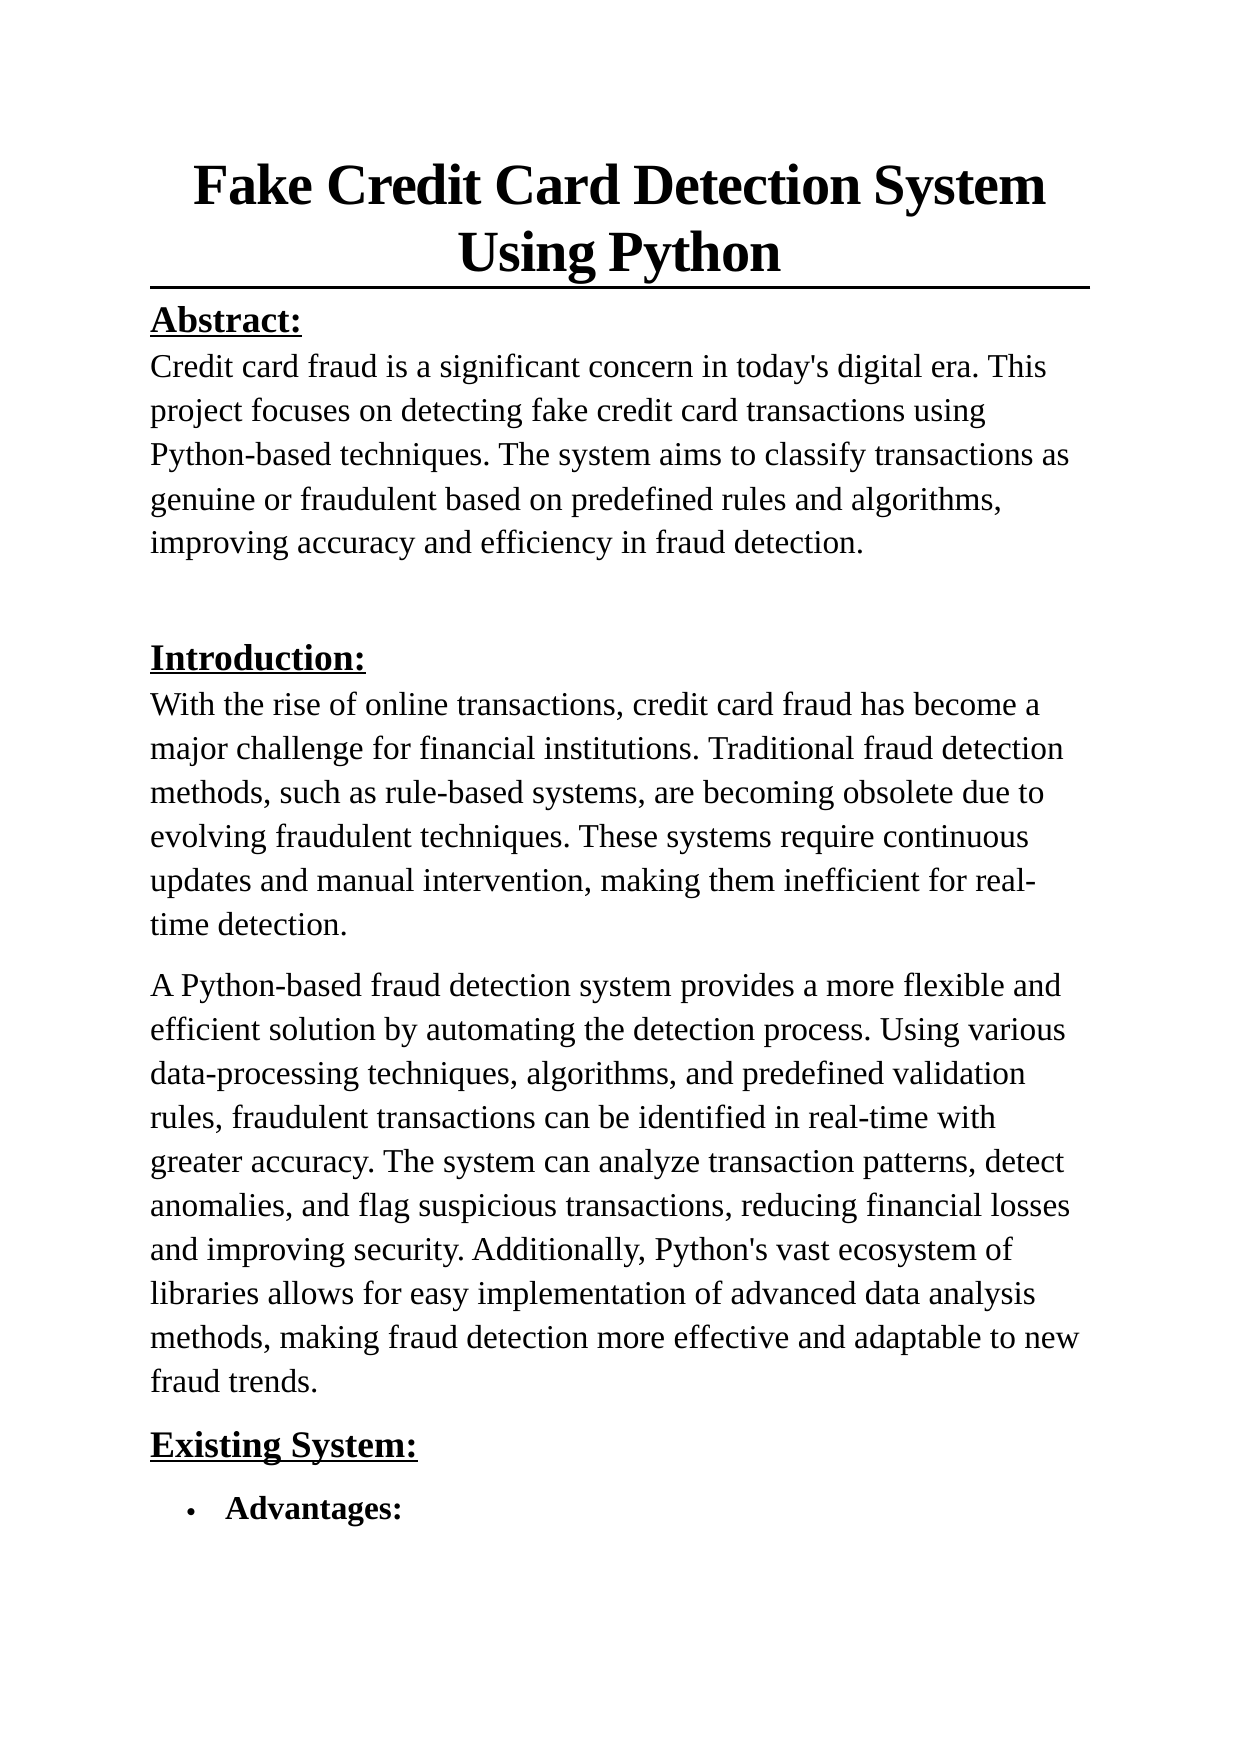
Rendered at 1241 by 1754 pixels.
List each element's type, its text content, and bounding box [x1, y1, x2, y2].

text Existing System: [150, 1422, 1090, 1466]
text Introduction: With the rise of online transactions, credit card fraud has become a major challenge for financial institutions. Traditional fraud detection methods, such as rule-based systems, are becoming obsolete due to evolving fraudulent techniques. These systems require continuous updates and manual intervention, making them inefficient for real-time detection. [150, 635, 1090, 943]
text Abstract: Credit card fraud is a significant concern in today's digital era. This project focuses on detecting fake credit card transactions using Python-based techniques. The system aims to classify transactions as genuine or fraudulent based on predefined rules and algorithms, improving accuracy and efficiency in fraud detection. [150, 298, 1090, 561]
list Advantages: [187, 1489, 1090, 1527]
title Fake Credit Card Detection System Using Python [150, 150, 1090, 286]
text A Python-based fraud detection system provides a more flexible and efficient solution by automating the detection process. Using various data-processing techniques, algorithms, and predefined validation rules, fraudulent transactions can be identified in real-time with greater accuracy. The system can analyze transaction patterns, detect anomalies, and flag suspicious transactions, reducing financial losses and improving security. Additionally, Python's vast ecosystem of libraries allows for easy implementation of advanced data analysis methods, making fraud detection more effective and adaptable to new fraud trends. [150, 965, 1090, 1400]
